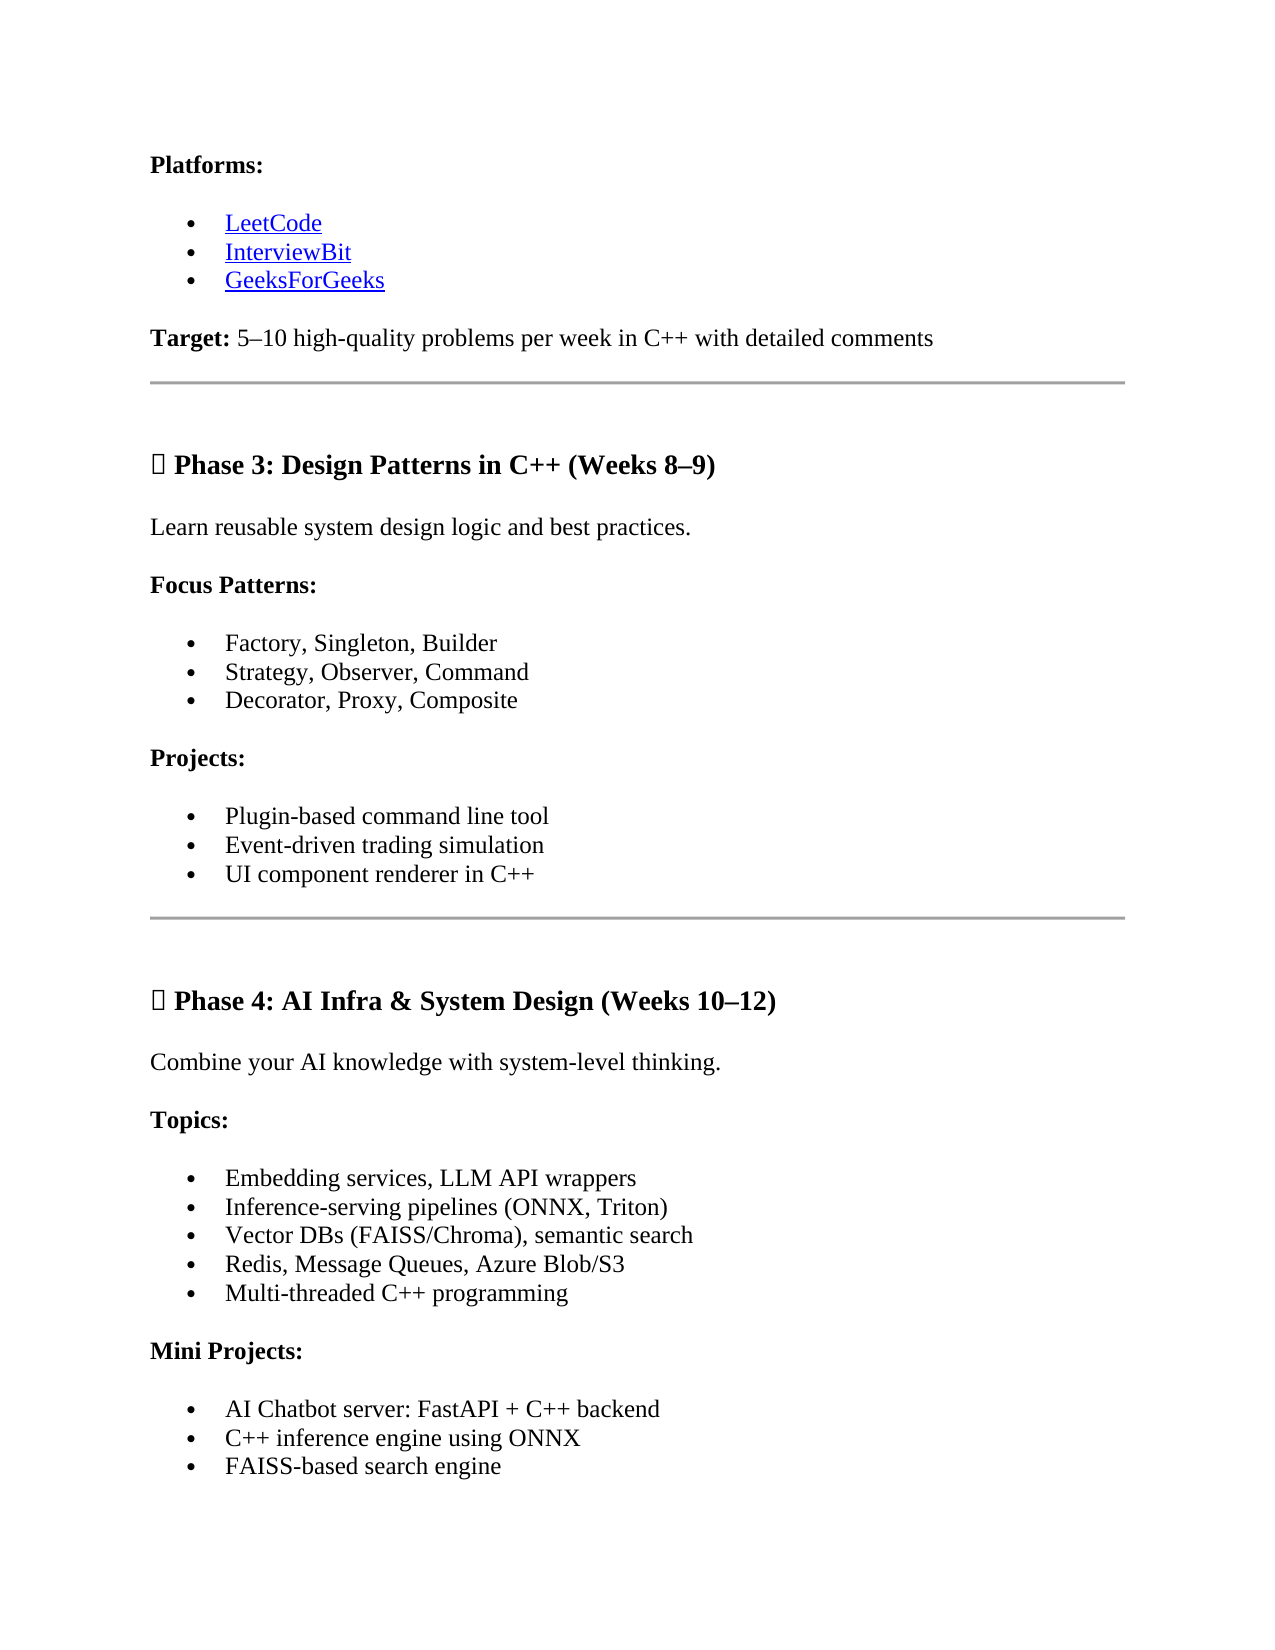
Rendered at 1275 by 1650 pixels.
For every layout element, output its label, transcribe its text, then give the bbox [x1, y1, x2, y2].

text Combine your AI knowledge with system-level thinking. [150, 1047, 1125, 1076]
text Learn reusable system design logic and best practices. [150, 512, 1125, 541]
text 🧱 Phase 3: Design Patterns in C++ (Weeks 8–9) [150, 444, 1125, 483]
list Plugin-based command line tool [187, 801, 1125, 830]
text Mini Projects: [150, 1336, 1125, 1365]
list AI Chatbot server: FastAPI + C++ backend [187, 1394, 1125, 1423]
list UI component renderer in C++ [187, 859, 1125, 887]
list Embedding services, LLM API wrappers [187, 1163, 1125, 1192]
text Target: 5–10 high-quality problems per week in C++ with detailed comments [150, 323, 1125, 352]
text Projects: [150, 743, 1125, 772]
list InterviewBit [187, 237, 1125, 265]
list C++ inference engine using ONNX [187, 1423, 1125, 1451]
list Inference-serving pipelines (ONNX, Triton) [187, 1192, 1125, 1221]
list Strategy, Observer, Command [187, 657, 1125, 685]
list GeeksForGeeks [187, 265, 1125, 294]
list Vector DBs (FAISS/Chroma), semantic search [187, 1221, 1125, 1249]
text Focus Patterns: [150, 570, 1125, 599]
list Event-driven trading simulation [187, 830, 1125, 859]
list Redis, Message Queues, Azure Blob/S3 [187, 1249, 1125, 1278]
text Platforms: [150, 150, 1125, 179]
text Topics: [150, 1105, 1125, 1134]
list Multi-threaded C++ programming [187, 1278, 1125, 1307]
list FAISS-based search engine [187, 1451, 1125, 1480]
text 🧠 Phase 4: AI Infra & System Design (Weeks 10–12) [150, 980, 1125, 1018]
list Decorator, Proxy, Composite [187, 685, 1125, 714]
list LeetCode [187, 208, 1125, 237]
list Factory, Singleton, Builder [187, 628, 1125, 657]
